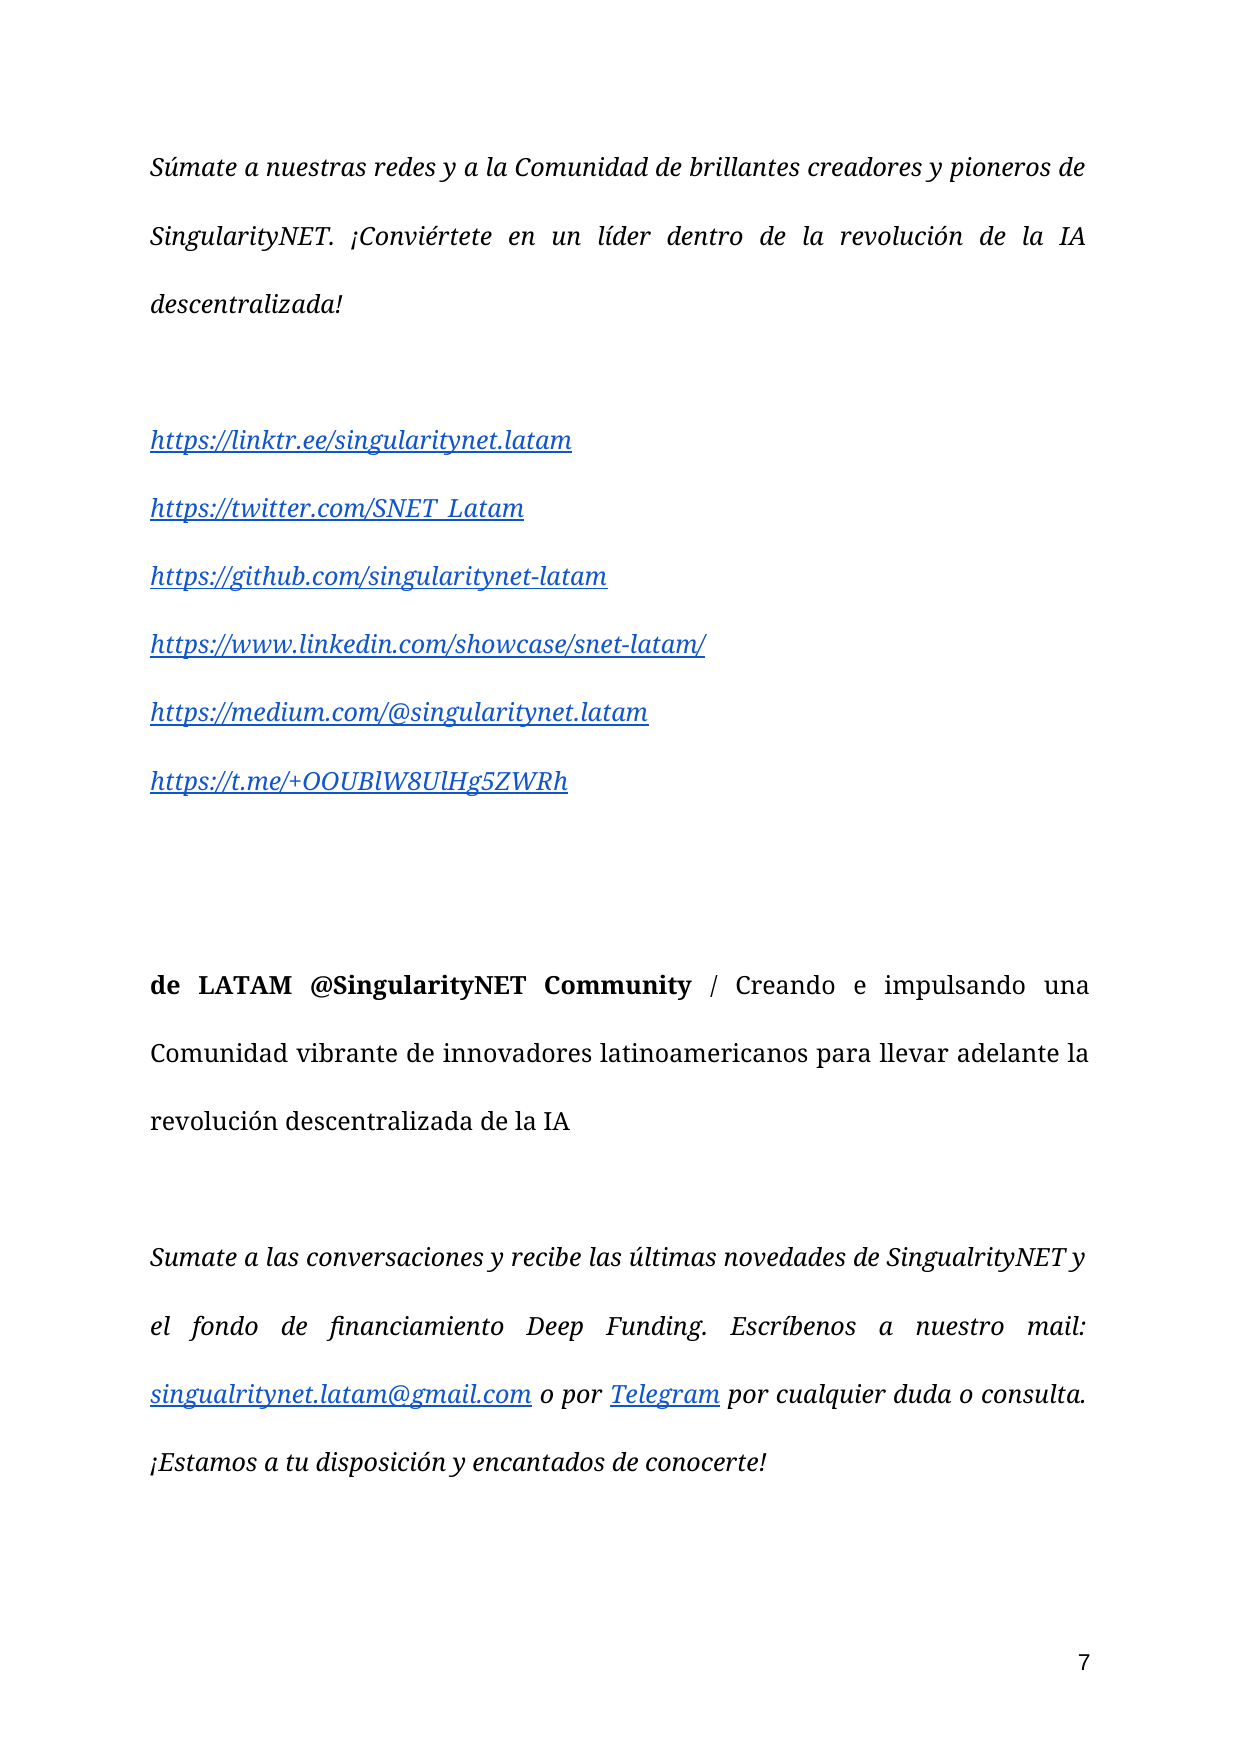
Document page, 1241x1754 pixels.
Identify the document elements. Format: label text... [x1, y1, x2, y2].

text https://linktr.ee/singularitynet.latam [150, 422, 1090, 457]
text https://twitter.com/SNET_Latam [150, 491, 1090, 525]
text de LATAM @SingularityNET Community / Creando e impulsando una Comunidad vibrante de innovadores latinoamericanos para llevar adelante la revolución descentralizada de la IA [150, 967, 1090, 1138]
text Súmate a nuestras redes y a la Comunidad de brillantes creadores y pioneros de SingularityNET. ¡Conviértete en un líder dentro de la revolución de la IA descentralizada! [150, 150, 1090, 320]
text Sumate a las conversaciones y recibe las últimas novedades de SingualrityNET y el fondo de financiamiento Deep Funding. Escríbenos a nuestro mail: singualritynet.latam@gmail.com o por Telegram por cualquier duda o consulta. ¡Estamos a tu disposición y encantados de conocerte! [150, 1240, 1090, 1478]
text https://t.me/+OOUBlW8UlHg5ZWRh [150, 763, 1090, 797]
text https://github.com/singularitynet-latam https://www.linkedin.com/showcase/snet-latam/ https://medium.com/@singularitynet.latam [150, 559, 1090, 729]
